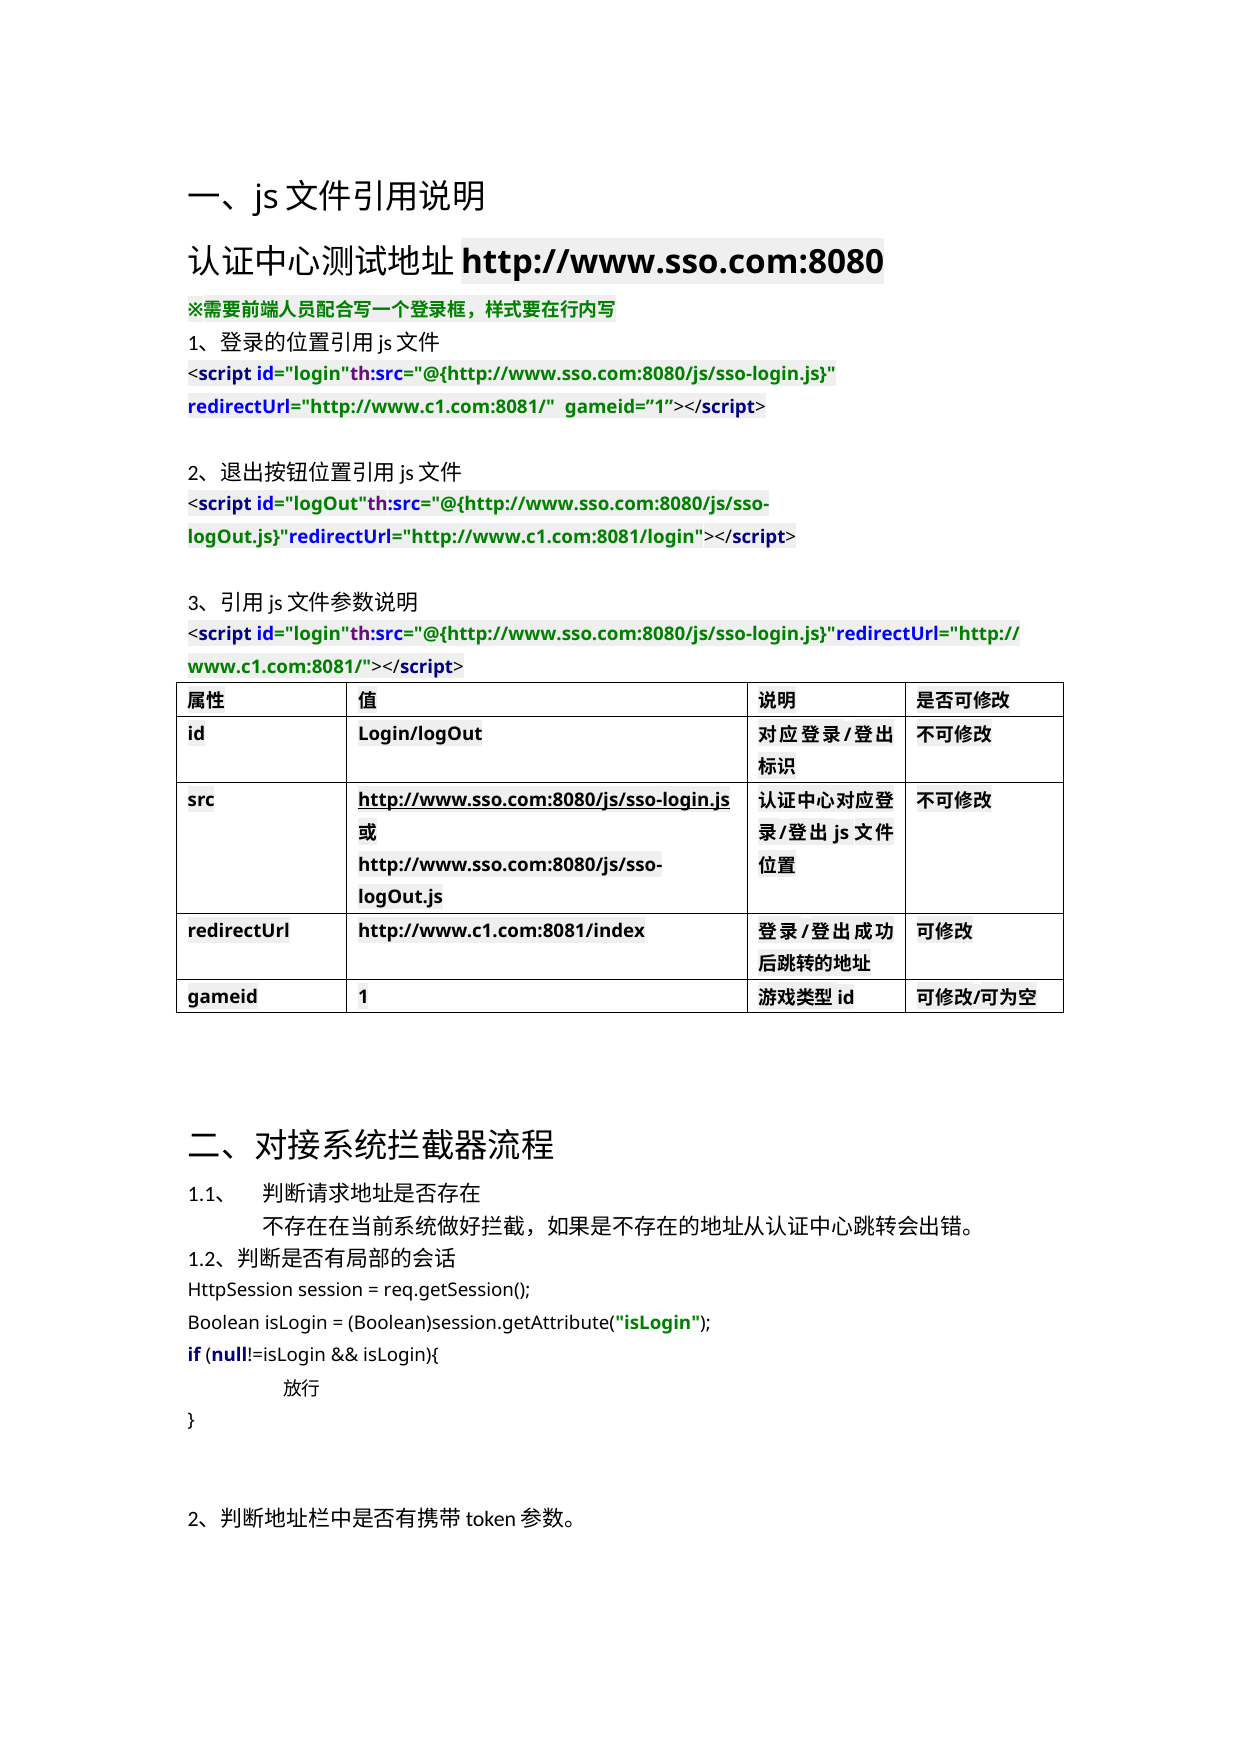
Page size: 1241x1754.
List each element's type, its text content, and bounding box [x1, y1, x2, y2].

table_cell 认证中心对应登录/登出js文件位置 [748, 783, 905, 913]
table_cell http://www.c1.com:8081/index [347, 914, 747, 979]
table_cell 不可修改 [906, 717, 1063, 782]
text 3、引用js文件参数说明 [187, 584, 1053, 617]
table_cell http://www.sso.com:8080/js/sso-login.js或 http://www.sso.com:8080/js/sso-logOut.js [347, 783, 747, 913]
table_header 说明 [748, 683, 905, 716]
table_cell id [177, 717, 346, 782]
table_cell 游戏类型id [748, 980, 905, 1012]
table_cell 登录/登出成功后跳转的地址 [748, 914, 905, 979]
text } [187, 1403, 1053, 1436]
text ※需要前端人员配合写一个登录框，样式要在行内写 [187, 292, 1053, 324]
table_cell Login/logOut [347, 717, 747, 782]
table_cell src [177, 783, 346, 913]
text <script id="logOut"th:src="@{http://www.sso.com:8080/js/sso-logOut.js}"redirectUrl="http://www.c1.com:8081/login"></script> [187, 487, 1053, 552]
table_header 属性 [177, 683, 346, 716]
table_cell redirectUrl [177, 914, 346, 979]
table_cell 可修改/可为空 [906, 980, 1063, 1012]
text 一、js文件引用说明 [187, 162, 1053, 227]
text 认证中心测试地址http://www.sso.com:8080 [187, 227, 1053, 292]
text <script id="login"th:src="@{http://www.sso.com:8080/js/sso-login.js}" redirectUrl="http://www.c1.com:8081/" gameid=”1”></script> [187, 357, 1053, 422]
table_cell 不可修改 [906, 783, 1063, 913]
text 2、判断地址栏中是否有携带token参数。 [187, 1501, 1053, 1533]
table_cell 对应登录/登出标识 [748, 717, 905, 782]
text HttpSession session = req.getSession(); Boolean isLogin = (Boolean)session.getAttribute("isLogin"); if (null!=isLogin && isLogin){ [187, 1273, 1053, 1371]
list 判断请求地址是否存在 [187, 1176, 1053, 1208]
list 不存在在当前系统做好拦截，如果是不存在的地址从认证中心跳转会出错。 [262, 1208, 1053, 1241]
table_cell 可修改 [906, 914, 1063, 979]
text 放行 [187, 1371, 1053, 1403]
list 对接系统拦截器流程 [187, 1111, 1053, 1176]
list 登录的位置引用js文件 [187, 324, 1053, 357]
table_cell 1 [347, 980, 747, 1012]
text 1.2、判断是否有局部的会话 [187, 1241, 1053, 1273]
table_header 值 [347, 683, 747, 716]
text <script id="login"th:src="@{http://www.sso.com:8080/js/sso-login.js}"redirectUrl="http://www.c1.com:8081/"></script> [187, 617, 1053, 682]
table_header 是否可修改 [906, 683, 1063, 716]
table_cell gameid [177, 980, 346, 1012]
list 退出按钮位置引用js文件 [187, 454, 1053, 487]
